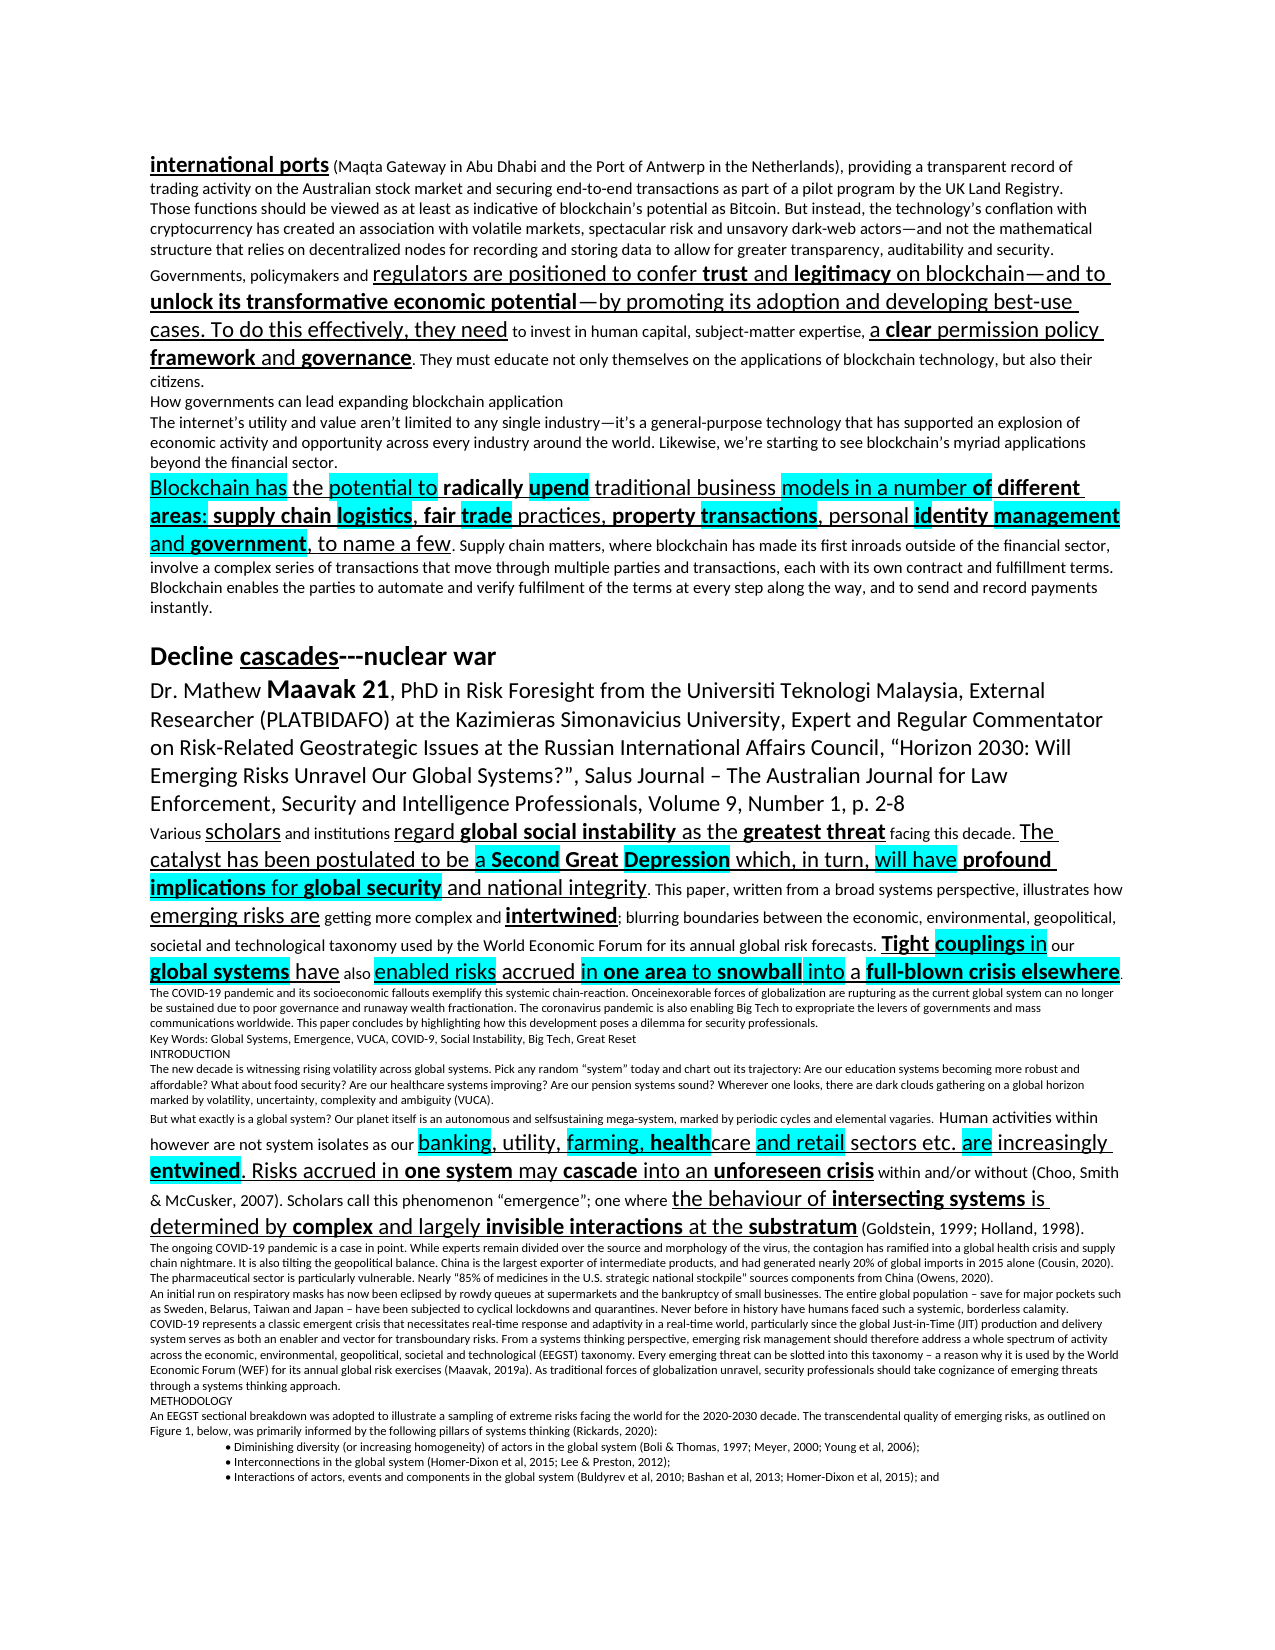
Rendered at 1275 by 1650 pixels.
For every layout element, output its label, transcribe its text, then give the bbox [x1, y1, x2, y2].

text Those functions should be viewed as at least as indicative of blockchain’s potential as Bitcoin. But instead, the technology’s conflation with cryptocurrency has created an association with volatile markets, spectacular risk and unsavory dark-web actors—and not the mathematical structure that relies on decentralized nodes for recording and storing data to allow for greater transparency, auditability and security. [150, 198, 1125, 259]
text An initial run on respiratory masks has now been eclipsed by rowdy queues at supermarkets and the bankruptcy of small businesses. The entire global population – save for major pockets such as Sweden, Belarus, Taiwan and Japan – have been subjected to cyclical lockdowns and quarantines. Never before in history have humans faced such a systemic, borderless calamity. [150, 1286, 1125, 1316]
text Key Words: Global Systems, Emergence, VUCA, COVID-9, Social Instability, Big Tech, Great Reset [150, 1031, 1125, 1046]
text INTRODUCTION [150, 1046, 1125, 1062]
text METHODOLOGY [150, 1393, 1125, 1408]
subtitle Decline cascades---nuclear war [150, 639, 1125, 672]
text Various scholars and institutions regard global social instability as the greatest threat facing this decade. The catalyst has been postulated to be a Second Great Depression which, in turn, will have profound implications for global security and national integrity. This paper, written from a broad systems perspective, illustrates how emerging risks are getting more complex and intertwined; blurring boundaries between the economic, environmental, geopolitical, societal and technological taxonomy used by the World Economic Forum for its annual global risk forecasts. Tight couplings in our global systems have also enabled risks accrued in one area to snowball into a full-blown crisis elsewhere. The COVID-19 pandemic and its socioeconomic fallouts exemplify this systemic chain-reaction. Onceinexorable forces of globalization are rupturing as the current global system can no longer be sustained due to poor governance and runaway wealth fractionation. The coronavirus pandemic is also enabling Big Tech to expropriate the levers of governments and mass communications worldwide. This paper concludes by highlighting how this development poses a dilemma for security professionals. [150, 817, 1125, 1031]
text The ongoing COVID-19 pandemic is a case in point. While experts remain divided over the source and morphology of the virus, the contagion has ramified into a global health crisis and supply chain nightmare. It is also tilting the geopolitical balance. China is the largest exporter of intermediate products, and had generated nearly 20% of global imports in 2015 alone (Cousin, 2020). The pharmaceutical sector is particularly vulnerable. Nearly “85% of medicines in the U.S. strategic national stockpile” sources components from China (Owens, 2020). [150, 1240, 1125, 1286]
text COVID-19 represents a classic emergent crisis that necessitates real-time response and adaptivity in a real-time world, particularly since the global Just-in-Time (JIT) production and delivery system serves as both an enabler and vector for transboundary risks. From a systems thinking perspective, emerging risk management should therefore address a whole spectrum of activity across the economic, environmental, geopolitical, societal and technological (EEGST) taxonomy. Every emerging threat can be slotted into this taxonomy – a reason why it is used by the World Economic Forum (WEF) for its annual global risk exercises (Maavak, 2019a). As traditional forces of globalization unravel, security professionals should take cognizance of emerging threats through a systems thinking approach. [150, 1316, 1125, 1393]
text Governments, policymakers and regulators are positioned to confer trust and legitimacy on blockchain—and to unlock its transformative economic potential—by promoting its adoption and developing best-use cases. To do this effectively, they need to invest in human capital, subject-matter expertise, a clear permission policy framework and governance. They must educate not only themselves on the applications of blockchain technology, but also their citizens. [150, 259, 1125, 392]
text • Interconnections in the global system (Homer-Dixon et al, 2015; Lee & Preston, 2012); [225, 1454, 1125, 1469]
text The new decade is witnessing rising volatility across global systems. Pick any random “system” today and chart out its trajectory: Are our education systems becoming more robust and affordable? What about food security? Are our healthcare systems improving? Are our pension systems sound? Wherever one looks, there are dark clouds gathering on a global horizon marked by volatility, uncertainty, complexity and ambiguity (VUCA). [150, 1062, 1125, 1107]
text • Interactions of actors, events and components in the global system (Buldyrev et al, 2010; Bashan et al, 2013; Homer-Dixon et al, 2015); and [225, 1469, 1125, 1485]
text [150, 150, 1125, 198]
text An EEGST sectional breakdown was adopted to illustrate a sampling of extreme risks facing the world for the 2020-2030 decade. The transcendental quality of emerging risks, as outlined on Figure 1, below, was primarily informed by the following pillars of systems thinking (Rickards, 2020): [150, 1408, 1125, 1439]
text The internet’s utility and value aren’t limited to any single industry—it’s a general-purpose technology that has supported an explosion of economic activity and opportunity across every industry around the world. Likewise, we’re starting to see blockchain’s myriad applications beyond the financial sector. [150, 412, 1125, 473]
text Blockchain has the potential to radically upend traditional business models in a number of different areas: supply chain logistics, fair trade practices, property transactions, personal identity management and government, to name a few. Supply chain matters, where blockchain has made its first inroads outside of the financial sector, involve a complex series of transactions that move through multiple parties and transactions, each with its own contract and fulfillment terms. Blockchain enables the parties to automate and verify fulfilment of the terms at every step along the way, and to send and record payments instantly. [150, 473, 1125, 618]
text Dr. Mathew Maavak 21, PhD in Risk Foresight from the Universiti Teknologi Malaysia, External Researcher (PLATBIDAFO) at the Kazimieras Simonavicius University, Expert and Regular Commentator on Risk-Related Geostrategic Issues at the Russian International Affairs Council, “Horizon 2030: Will Emerging Risks Unravel Our Global Systems?”, Salus Journal – The Australian Journal for Law Enforcement, Security and Intelligence Professionals, Volume 9, Number 1, p. 2-8 [150, 672, 1125, 817]
text • Diminishing diversity (or increasing homogeneity) of actors in the global system (Boli & Thomas, 1997; Meyer, 2000; Young et al, 2006); [225, 1439, 1125, 1454]
text But what exactly is a global system? Our planet itself is an autonomous and selfsustaining mega-system, marked by periodic cycles and elemental vagaries. Human activities within however are not system isolates as our banking, utility, farming, healthcare and retail sectors etc. are increasingly entwined. Risks accrued in one system may cascade into an unforeseen crisis within and/or without (Choo, Smith & McCusker, 2007). Scholars call this phenomenon “emergence”; one where the behaviour of intersecting systems is determined by complex and largely invisible interactions at the substratum (Goldstein, 1999; Holland, 1998). [150, 1107, 1125, 1240]
text How governments can lead expanding blockchain application [150, 392, 1125, 412]
